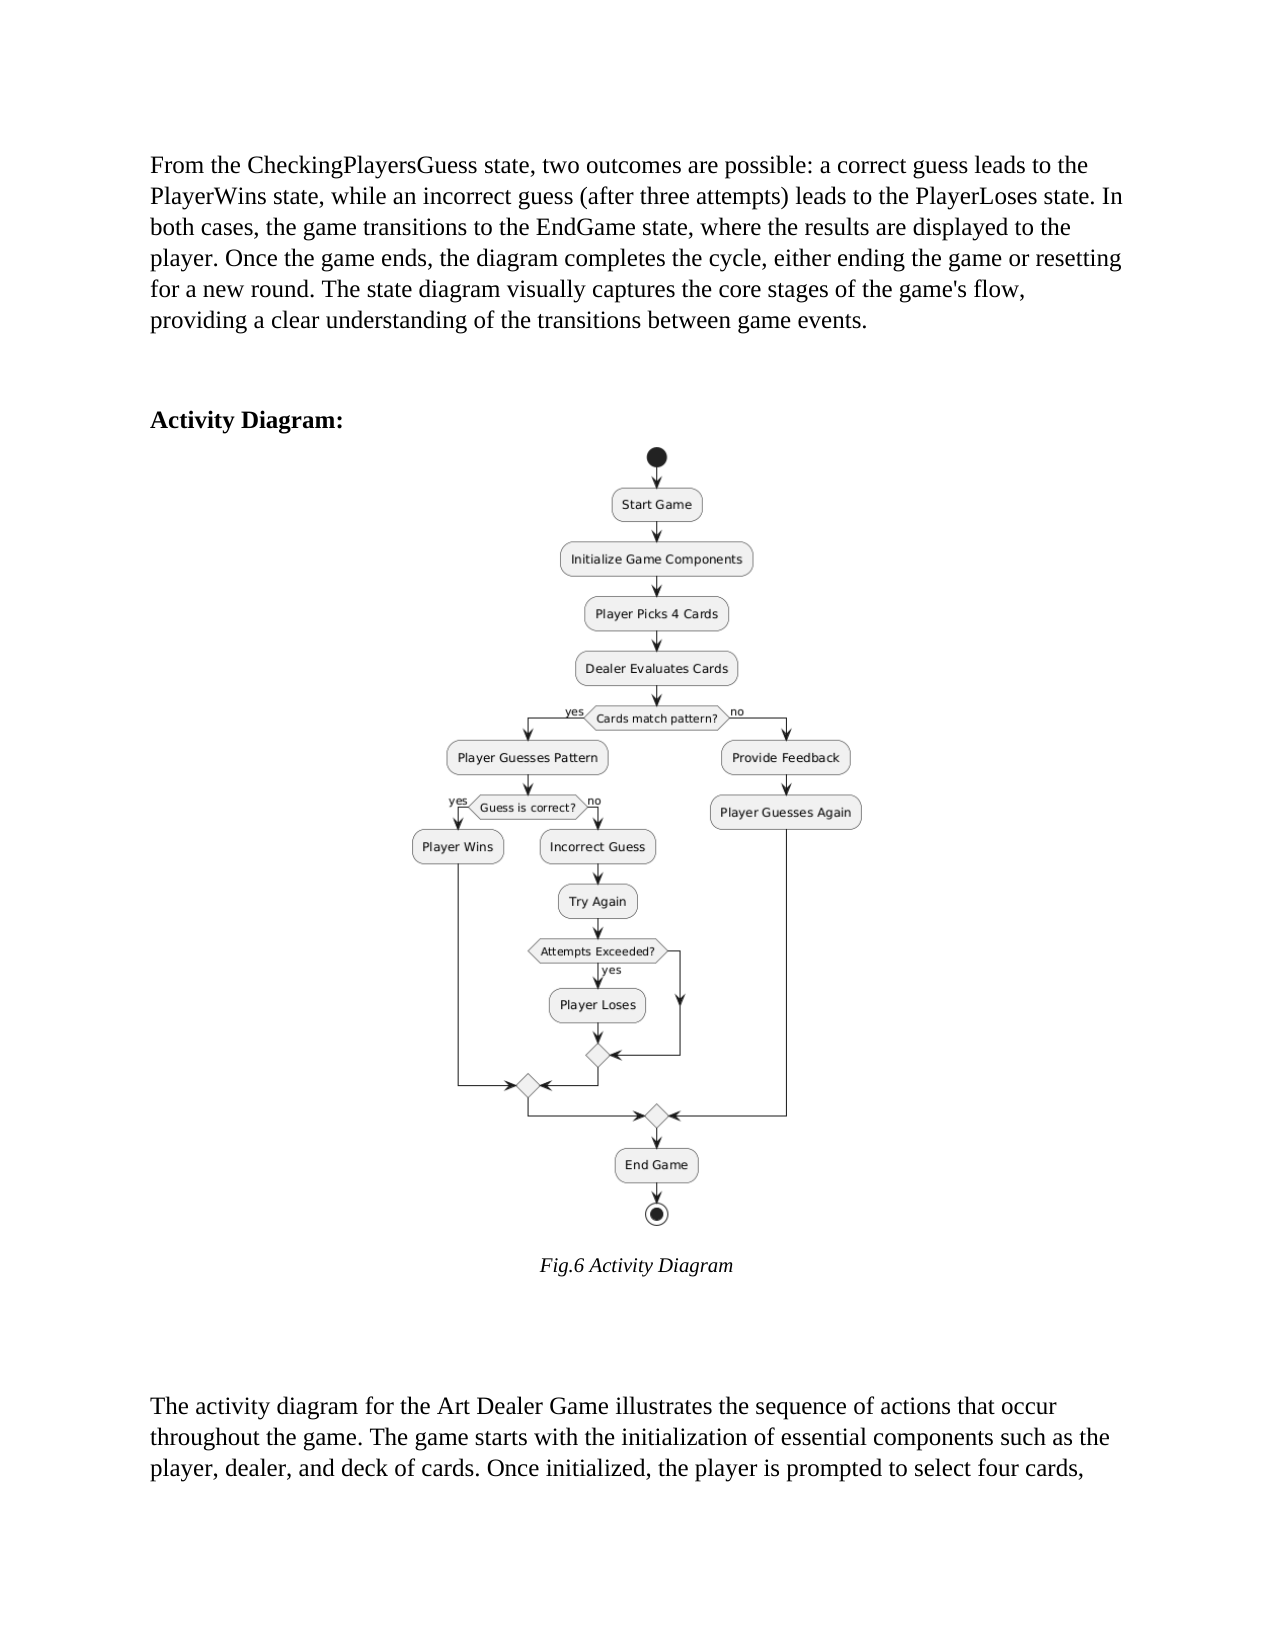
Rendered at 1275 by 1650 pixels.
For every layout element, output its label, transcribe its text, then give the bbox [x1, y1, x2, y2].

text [150, 1391, 1125, 1482]
subtitle Activity Diagram: [150, 405, 1125, 433]
text Fig.6 Activity Diagram [150, 1253, 1125, 1277]
text From the CheckingPlayersGuess state, two outcomes are possible: a correct guess leads to the PlayerWins state, while an incorrect guess (after three attempts) leads to the PlayerLoses state. In both cases, the game transitions to the EndGame state, where the results are displayed to the player. Once the game ends, the diagram completes the cycle, either ending the game or resetting for a new round. The state diagram visually captures the core stages of the game's flow, providing a clear understanding of the transitions between game events. [150, 150, 1125, 334]
picture [407, 437, 868, 1235]
